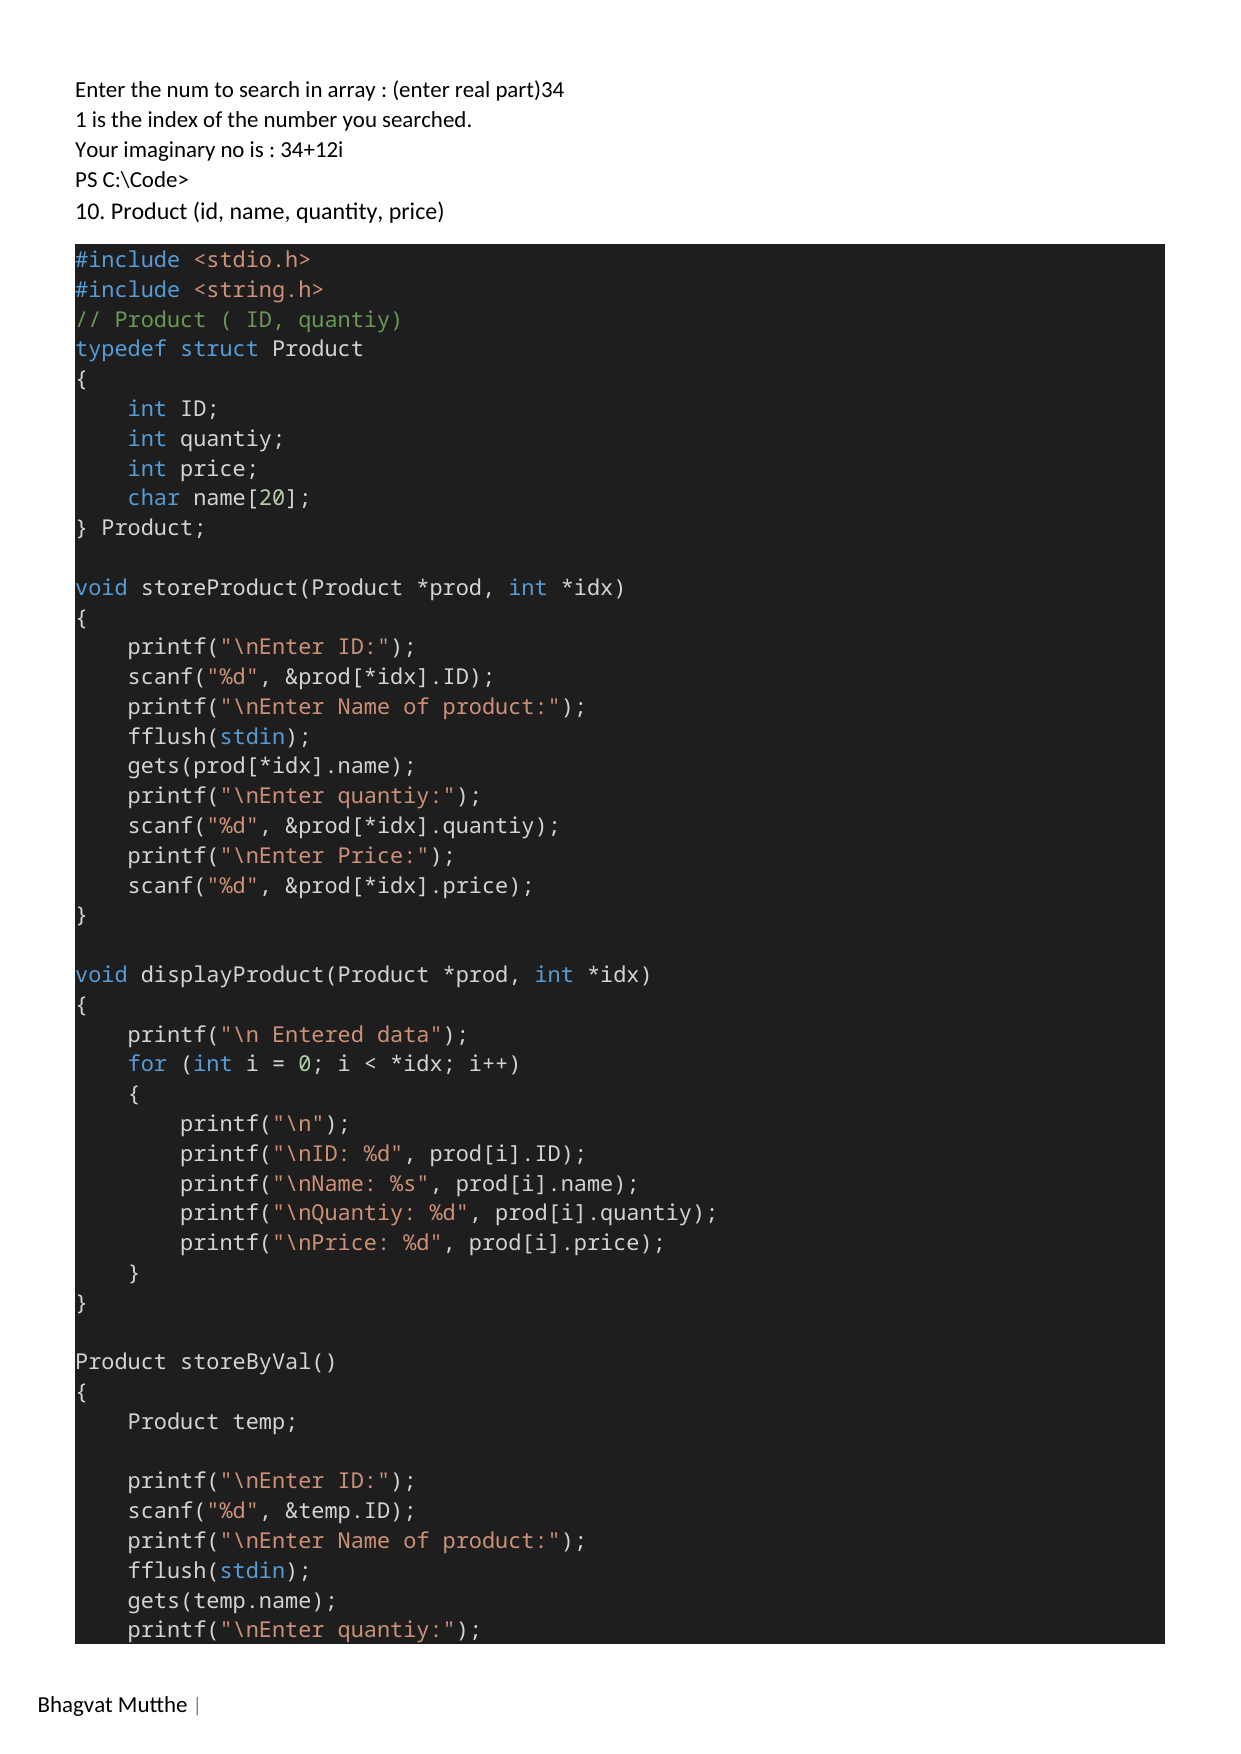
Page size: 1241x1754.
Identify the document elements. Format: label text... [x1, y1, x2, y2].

text fflush(stdin); [75, 721, 1165, 751]
text 1 is the index of the number you searched. [75, 105, 1165, 133]
text PS C:\Code> [75, 166, 1165, 194]
text printf("\nEnter Name of product:"); [75, 691, 1165, 721]
text int price; [75, 453, 1165, 482]
text } [75, 899, 1165, 929]
text printf("\n Entered data"); [75, 1019, 1165, 1048]
text { [75, 1376, 1165, 1406]
text int quantiy; [75, 423, 1165, 453]
text printf("\nEnter ID:"); [75, 1466, 1165, 1495]
text printf("\nEnter quantiy:"); [75, 780, 1165, 810]
text } Product; [75, 512, 1165, 542]
text { [75, 1078, 1165, 1108]
text #include <string.h> [75, 274, 1165, 304]
text scanf("%d", &prod[*idx].price); [75, 870, 1165, 899]
text { [75, 363, 1165, 393]
text Enter the num to search in array : (enter real part)34 [75, 75, 1165, 103]
text for (int i = 0; i < *idx; i++) [75, 1048, 1165, 1078]
text Your imaginary no is : 34+12i [75, 135, 1165, 163]
text gets(prod[*idx].name); [75, 751, 1165, 780]
text fflush(stdin); [75, 1555, 1165, 1585]
text Product storeByVal() [75, 1346, 1165, 1376]
text } [75, 1257, 1165, 1287]
text typedef struct Product [75, 333, 1165, 363]
text printf("\nID: %d", prod[i].ID); [75, 1138, 1165, 1168]
text scanf("%d", &temp.ID); [75, 1495, 1165, 1525]
text printf("\nPrice: %d", prod[i].price); [75, 1227, 1165, 1257]
text printf("\n"); [75, 1108, 1165, 1138]
text printf("\nEnter quantiy:"); [75, 1614, 1165, 1644]
text scanf("%d", &prod[*idx].ID); [75, 661, 1165, 691]
text printf("\nEnter Name of product:"); [75, 1525, 1165, 1555]
text 10. Product (id, name, quantity, price) [75, 196, 1165, 225]
text } [75, 1287, 1165, 1317]
text char name[20]; [75, 482, 1165, 512]
text { [75, 602, 1165, 631]
text int ID; [75, 393, 1165, 423]
text #include <stdio.h> [75, 244, 1165, 274]
text { [75, 989, 1165, 1019]
text void storeProduct(Product *prod, int *idx) [75, 572, 1165, 602]
text printf("\nEnter ID:"); [75, 631, 1165, 661]
text printf("\nEnter Price:"); [75, 840, 1165, 870]
text printf("\nQuantiy: %d", prod[i].quantiy); [75, 1197, 1165, 1227]
text Product temp; [75, 1406, 1165, 1436]
text scanf("%d", &prod[*idx].quantiy); [75, 810, 1165, 840]
text gets(temp.name); [75, 1585, 1165, 1614]
text printf("\nName: %s", prod[i].name); [75, 1168, 1165, 1197]
text void displayProduct(Product *prod, int *idx) [75, 959, 1165, 989]
text // Product ( ID, quantiy) [75, 304, 1165, 333]
